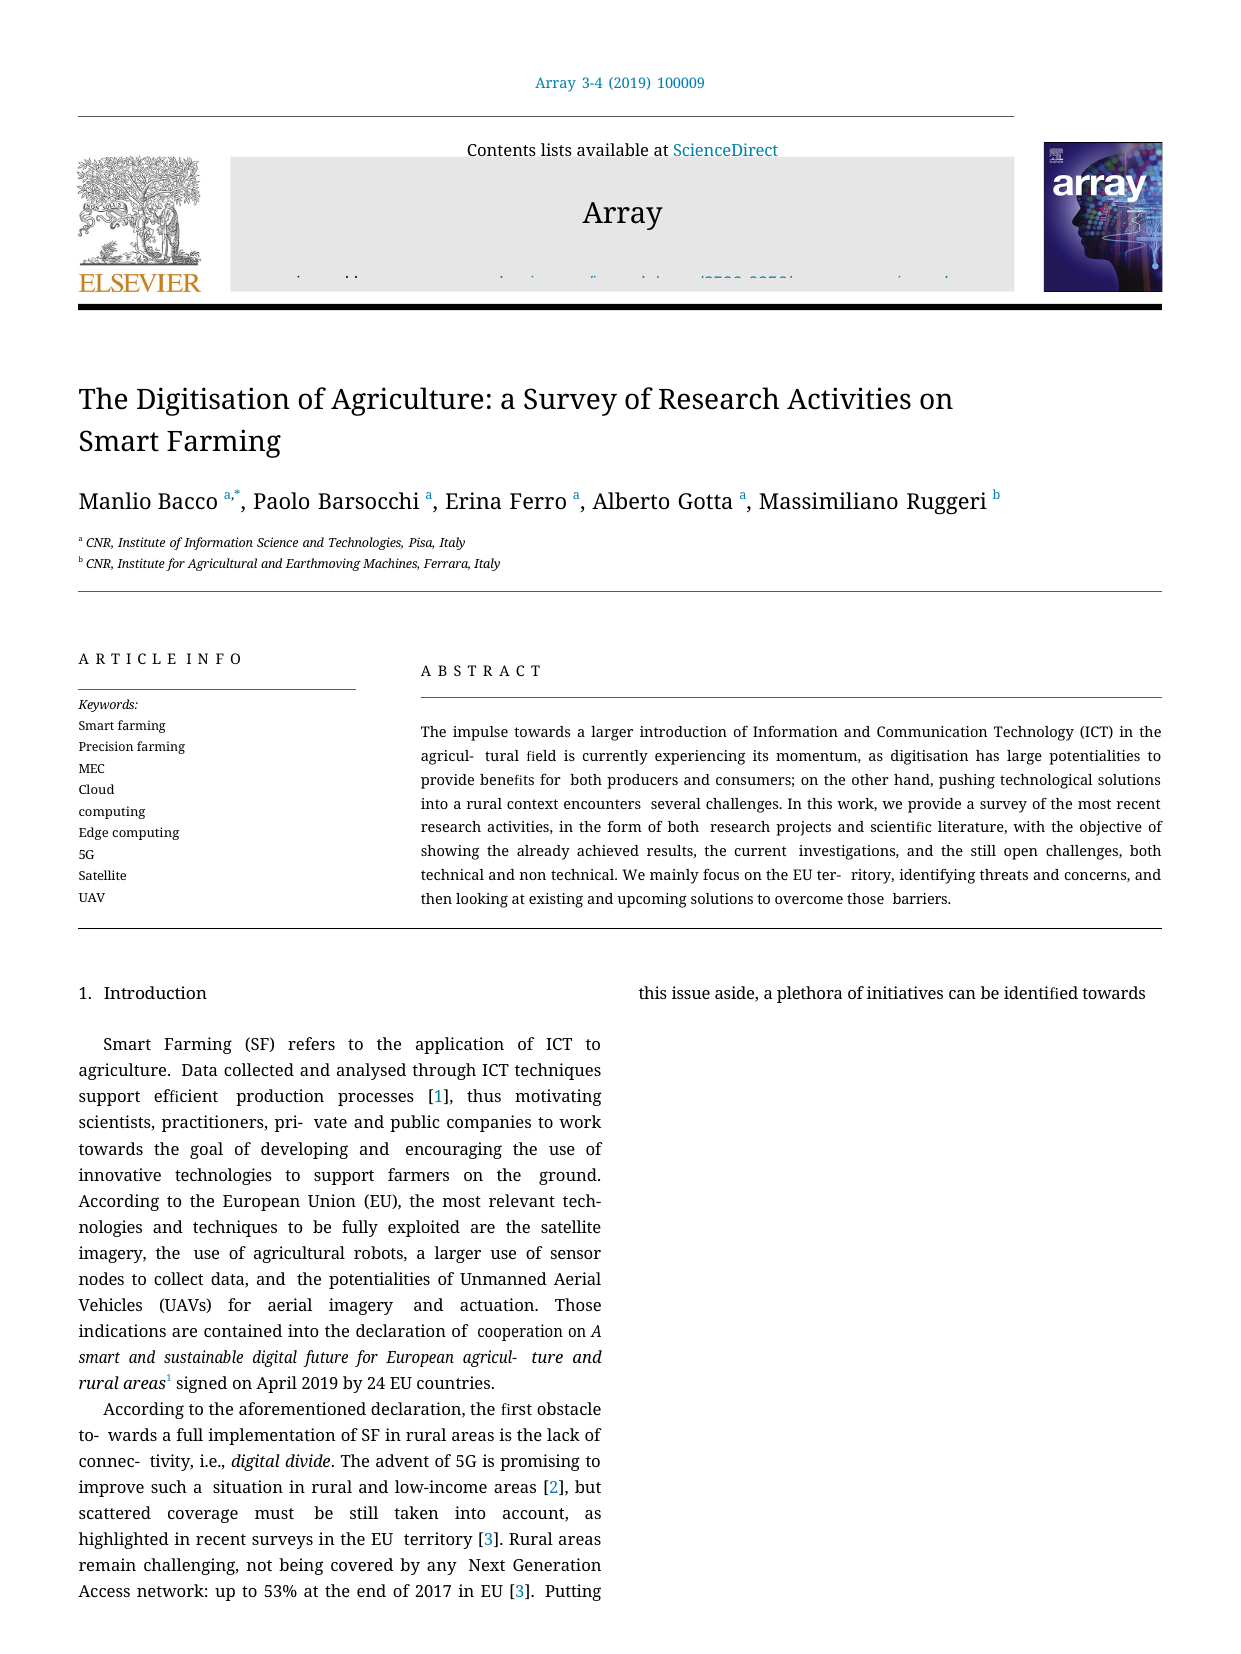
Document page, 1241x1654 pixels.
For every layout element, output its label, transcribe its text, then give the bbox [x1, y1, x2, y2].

text Smart farming Precision farming MEC [78, 717, 201, 777]
text Smart Farming (SF) refers to the application of ICT to agriculture. Data collected and analysed through ICT techniques support efficient production processes [1], thus motivating scientists, practitioners, pri- vate and public companies to work towards the goal of developing and encouraging the use of innovative technologies to support farmers on the ground. According to the European Union (EU), the most relevant tech- nologies and techniques to be fully exploited are the satellite imagery, the use of agricultural robots, a larger use of sensor nodes to collect data, and the potentialities of Unmanned Aerial Vehicles (UAVs) for aerial imagery and actuation. Those indications are contained into the declaration of cooperation on A smart and sustainable digital future for European agricul- ture and rural areas1 signed on April 2019 by 24 EU countries. [78, 1033, 602, 1394]
text Keywords: [78, 696, 244, 713]
text According to the aforementioned declaration, the first obstacle to- wards a full implementation of SF in rural areas is the lack of connec- tivity, i.e., digital divide. The advent of 5G is promising to improve such a situation in rural and low-income areas [2], but scattered coverage must be still taken into account, as highlighted in recent surveys in the EU territory [3]. Rural areas remain challenging, not being covered by any Next Generation Access network: up to 53% at the end of 2017 in EU [3]. Putting this issue aside, a plethora of initiatives can be identified towards [78, 1397, 602, 1602]
text The impulse towards a larger introduction of Information and Communication Technology (ICT) in the agricul- tural field is currently experiencing its momentum, as digitisation has large potentialities to provide benefits for both producers and consumers; on the other hand, pushing technological solutions into a rural context encounters several challenges. In this work, we provide a survey of the most recent research activities, in the form of both research projects and scientific literature, with the objective of showing the already achieved results, the current investigations, and the still open challenges, both technical and non technical. We mainly focus on the EU ter- ritory, identifying threats and concerns, and then looking at existing and upcoming solutions to overcome those barriers. [421, 722, 1162, 909]
text A B S T R A C T [421, 660, 1173, 680]
picture [732, 144, 738, 154]
text Cloud computing Edge computing 5G [78, 781, 180, 863]
text a CNR, Institute of Information Science and Technologies, Pisa, Italy [78, 534, 1173, 551]
list Introduction [78, 982, 606, 1004]
text The Digitisation of Agriculture: a Survey of Research Activities on Smart Farming [78, 379, 964, 460]
picture [76, 155, 202, 292]
text Satellite UAV [78, 867, 147, 906]
picture [545, 80, 553, 86]
text b CNR, Institute for Agricultural and Earthmoving Machines, Ferrara, Italy [78, 555, 1173, 572]
picture [224, 492, 230, 499]
picture [1043, 142, 1163, 292]
text A R T I C L E I N F O [78, 649, 244, 669]
text Array 3-4 (2019) 100009 [67, 73, 1173, 93]
text Manlio Bacco a,*, Paolo Barsocchi a, Erina Ferro a, Alberto Gotta a, Massimiliano Ruggeri b [78, 486, 1173, 516]
picture [573, 492, 579, 499]
